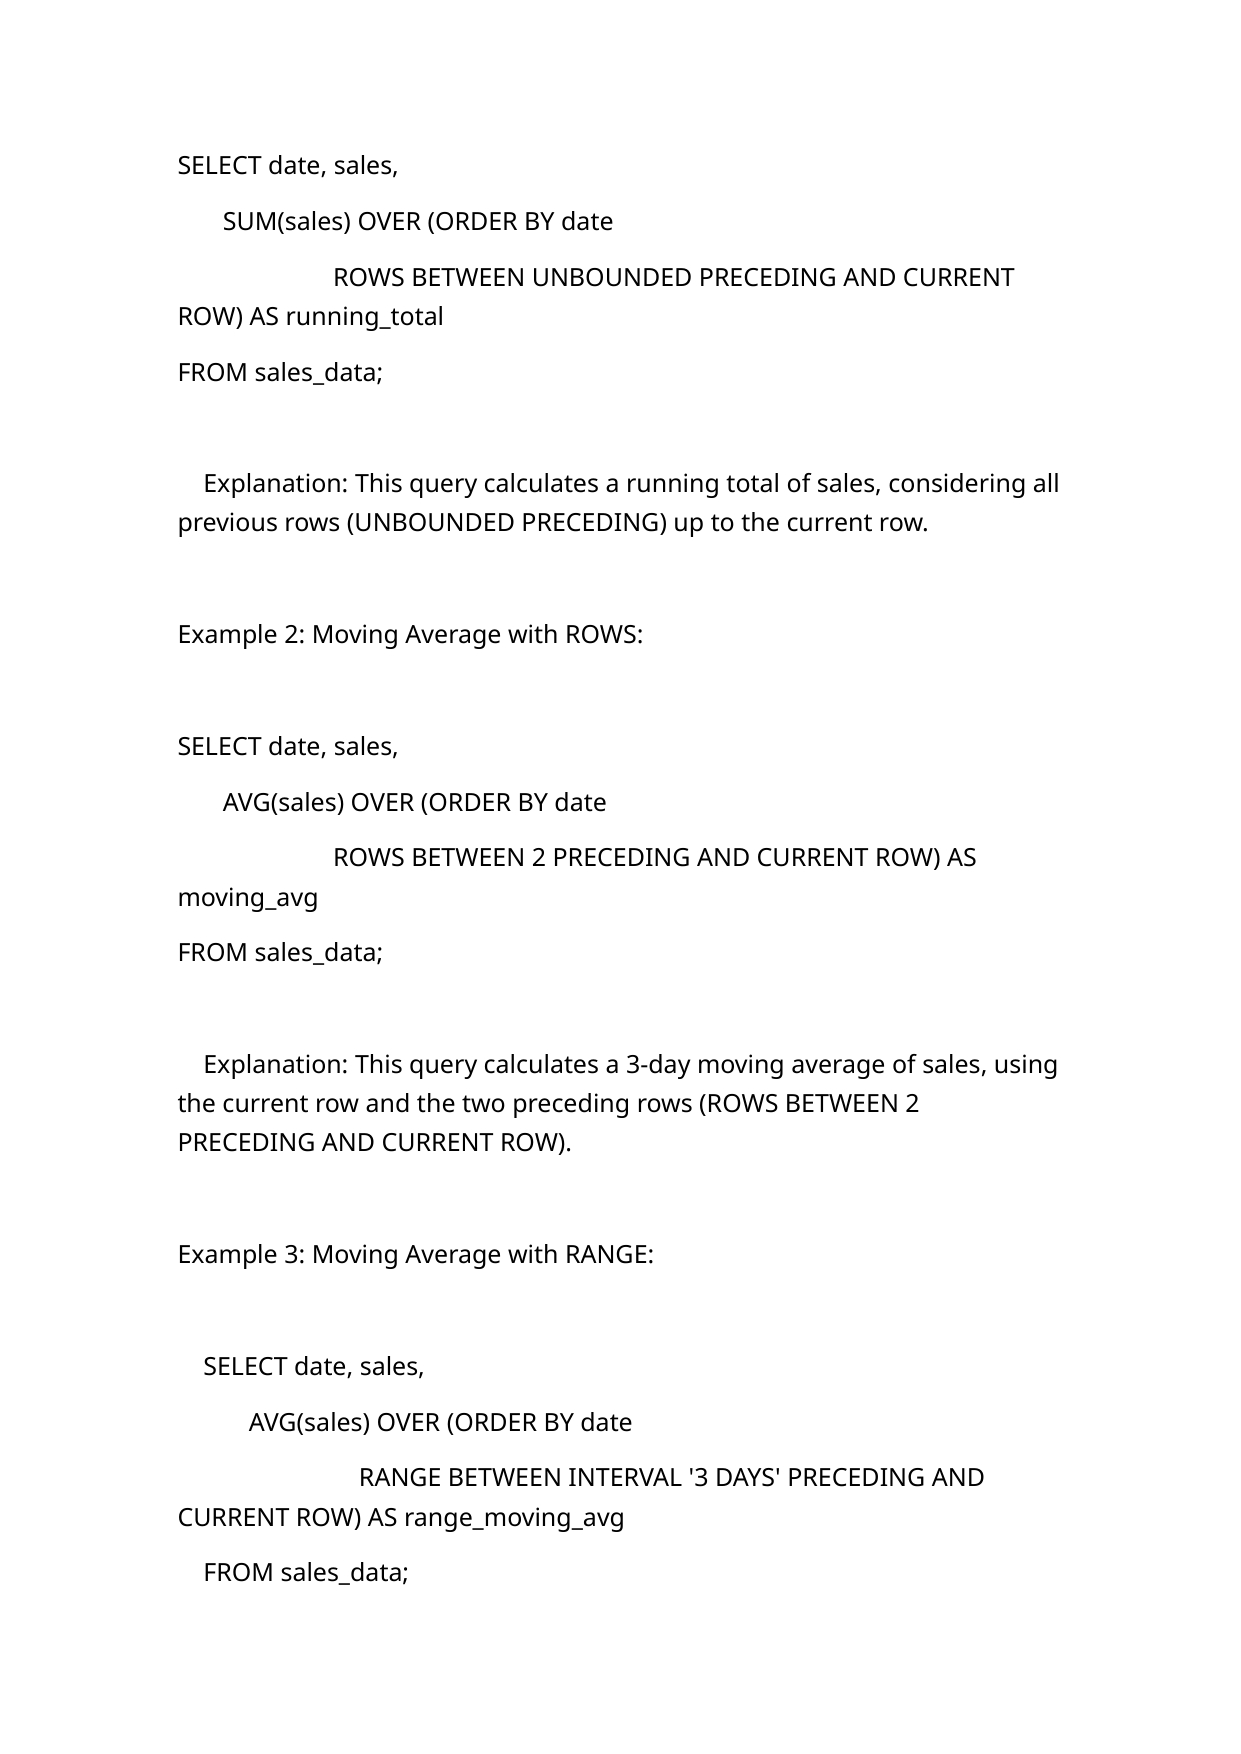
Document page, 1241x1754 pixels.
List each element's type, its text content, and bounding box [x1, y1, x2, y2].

text Explanation: This query calculates a running total of sales, considering all previous rows (UNBOUNDED PRECEDING) up to the current row. [177, 466, 1063, 539]
text SELECT date, sales, [177, 728, 1063, 762]
text ROWS BETWEEN 2 PRECEDING AND CURRENT ROW) AS moving_avg [177, 840, 1063, 913]
text SELECT date, sales, [177, 1348, 1063, 1382]
text Example 2: Moving Average with ROWS: [177, 617, 1063, 651]
text ROWS BETWEEN UNBOUNDED PRECEDING AND CURRENT ROW) AS running_total [177, 259, 1063, 332]
text AVG(sales) OVER (ORDER BY date [177, 784, 1063, 818]
text Explanation: This query calculates a 3-day moving average of sales, using the current row and the two preceding rows (ROWS BETWEEN 2 PRECEDING AND CURRENT ROW). [177, 1047, 1063, 1159]
text SUM(sales) OVER (ORDER BY date [177, 203, 1063, 237]
text SELECT date, sales, [177, 148, 1063, 182]
text AVG(sales) OVER (ORDER BY date [177, 1404, 1063, 1438]
text FROM sales_data; [177, 1555, 1063, 1589]
text FROM sales_data; [177, 935, 1063, 969]
text RANGE BETWEEN INTERVAL '3 DAYS' PRECEDING AND CURRENT ROW) AS range_moving_avg [177, 1460, 1063, 1533]
text FROM sales_data; [177, 354, 1063, 388]
text Example 3: Moving Average with RANGE: [177, 1237, 1063, 1271]
